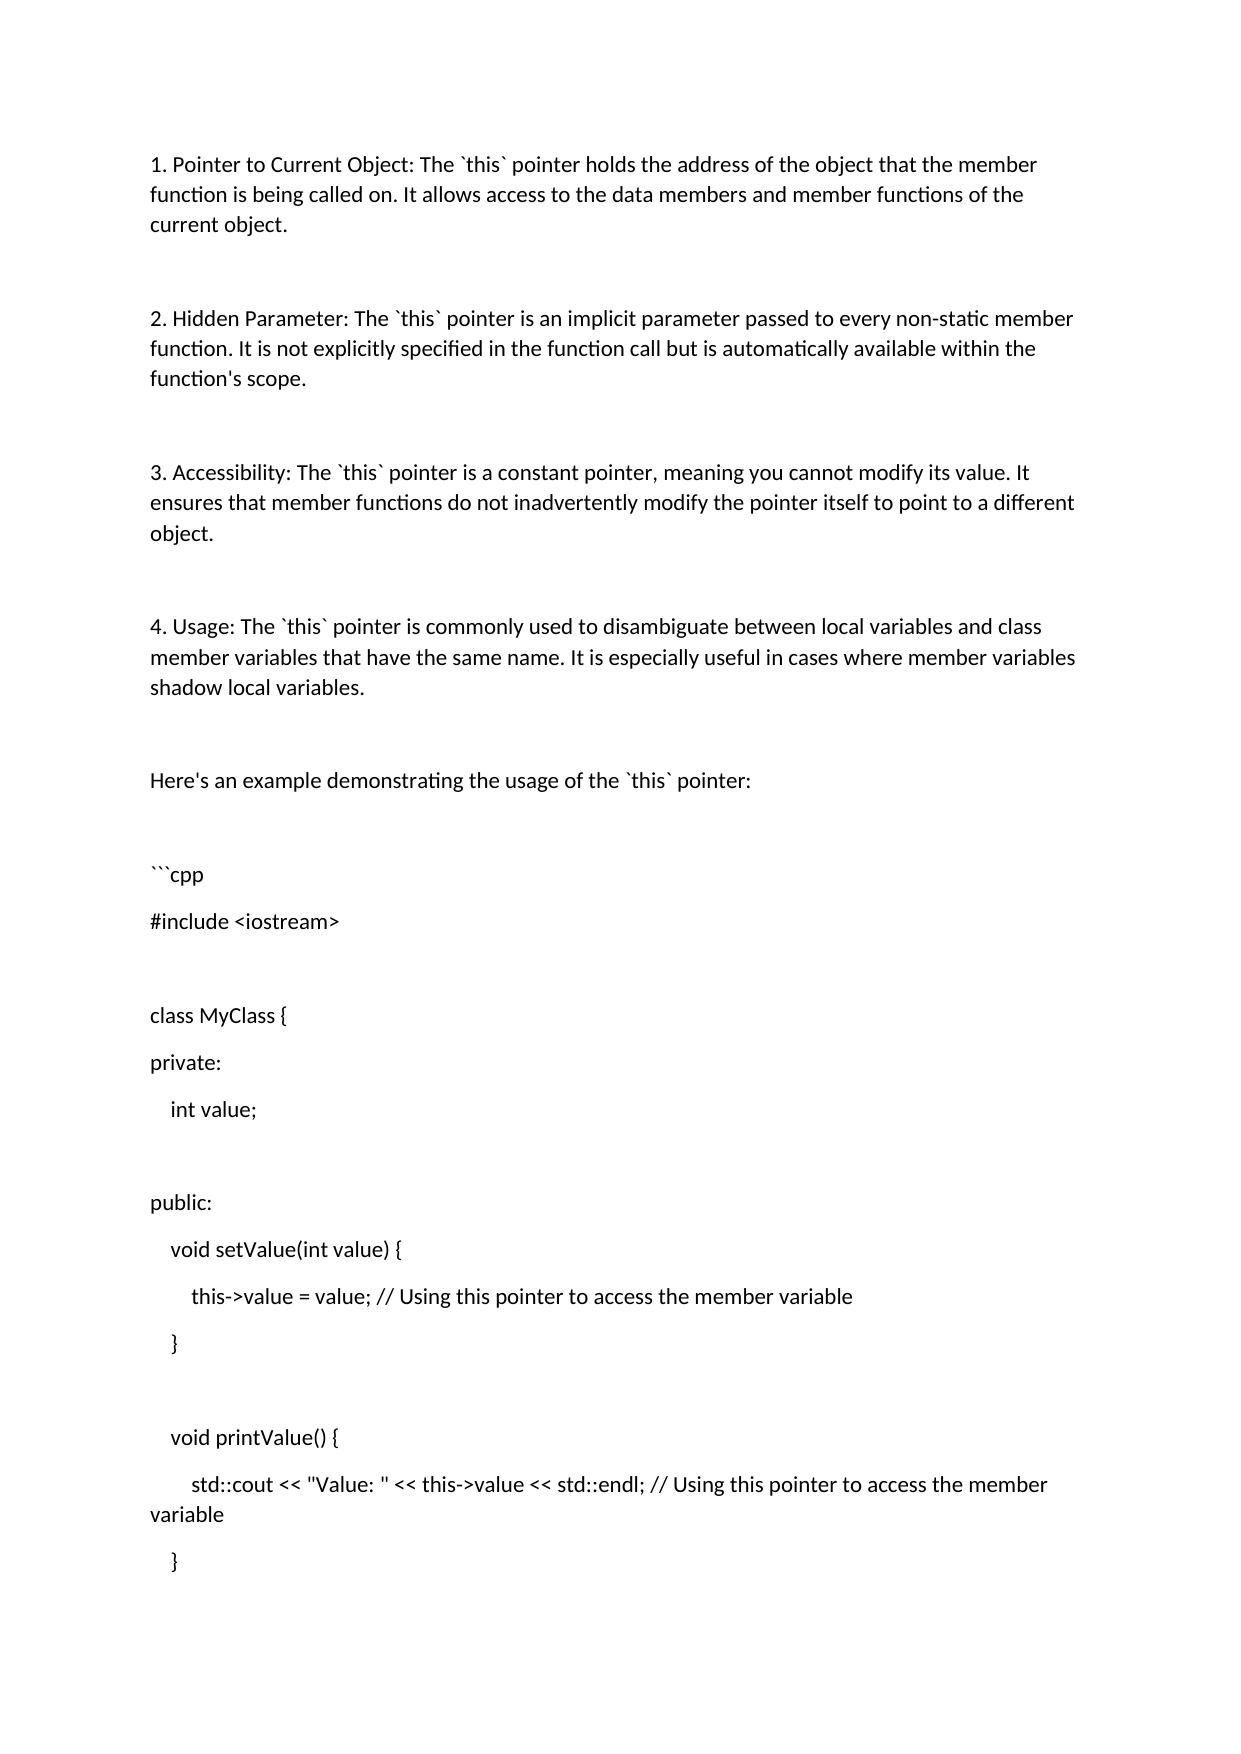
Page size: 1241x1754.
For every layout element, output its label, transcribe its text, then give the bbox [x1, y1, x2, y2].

text Here's an example demonstrating the usage of the `this` pointer: [150, 767, 1090, 795]
text public: [150, 1188, 1090, 1217]
text 3. Accessibility: The `this` pointer is a constant pointer, meaning you cannot modify its value. It ensures that member functions do not inadvertently modify the pointer itself to point to a different object. [150, 458, 1090, 547]
text ```cpp [150, 860, 1090, 888]
text std::cout << "Value: " << this->value << std::endl; // Using this pointer to access the member variable [150, 1470, 1090, 1528]
text private: [150, 1048, 1090, 1076]
text this->value = value; // Using this pointer to access the member variable [150, 1282, 1090, 1310]
text } [150, 1329, 1090, 1357]
text 4. Usage: The `this` pointer is commonly used to disambiguate between local variables and class member variables that have the same name. It is especially useful in cases where member variables shadow local variables. [150, 612, 1090, 701]
text } [150, 1547, 1090, 1575]
text void printValue() { [150, 1423, 1090, 1451]
text void setValue(int value) { [150, 1235, 1090, 1263]
text #include <iostream> [150, 907, 1090, 935]
text class MyClass { [150, 1001, 1090, 1029]
text int value; [150, 1095, 1090, 1123]
text 2. Hidden Parameter: The `this` pointer is an implicit parameter passed to every non-static member function. It is not explicitly specified in the function call but is automatically available within the function's scope. [150, 304, 1090, 393]
text 1. Pointer to Current Object: The `this` pointer holds the address of the object that the member function is being called on. It allows access to the data members and member functions of the current object. [150, 150, 1090, 238]
